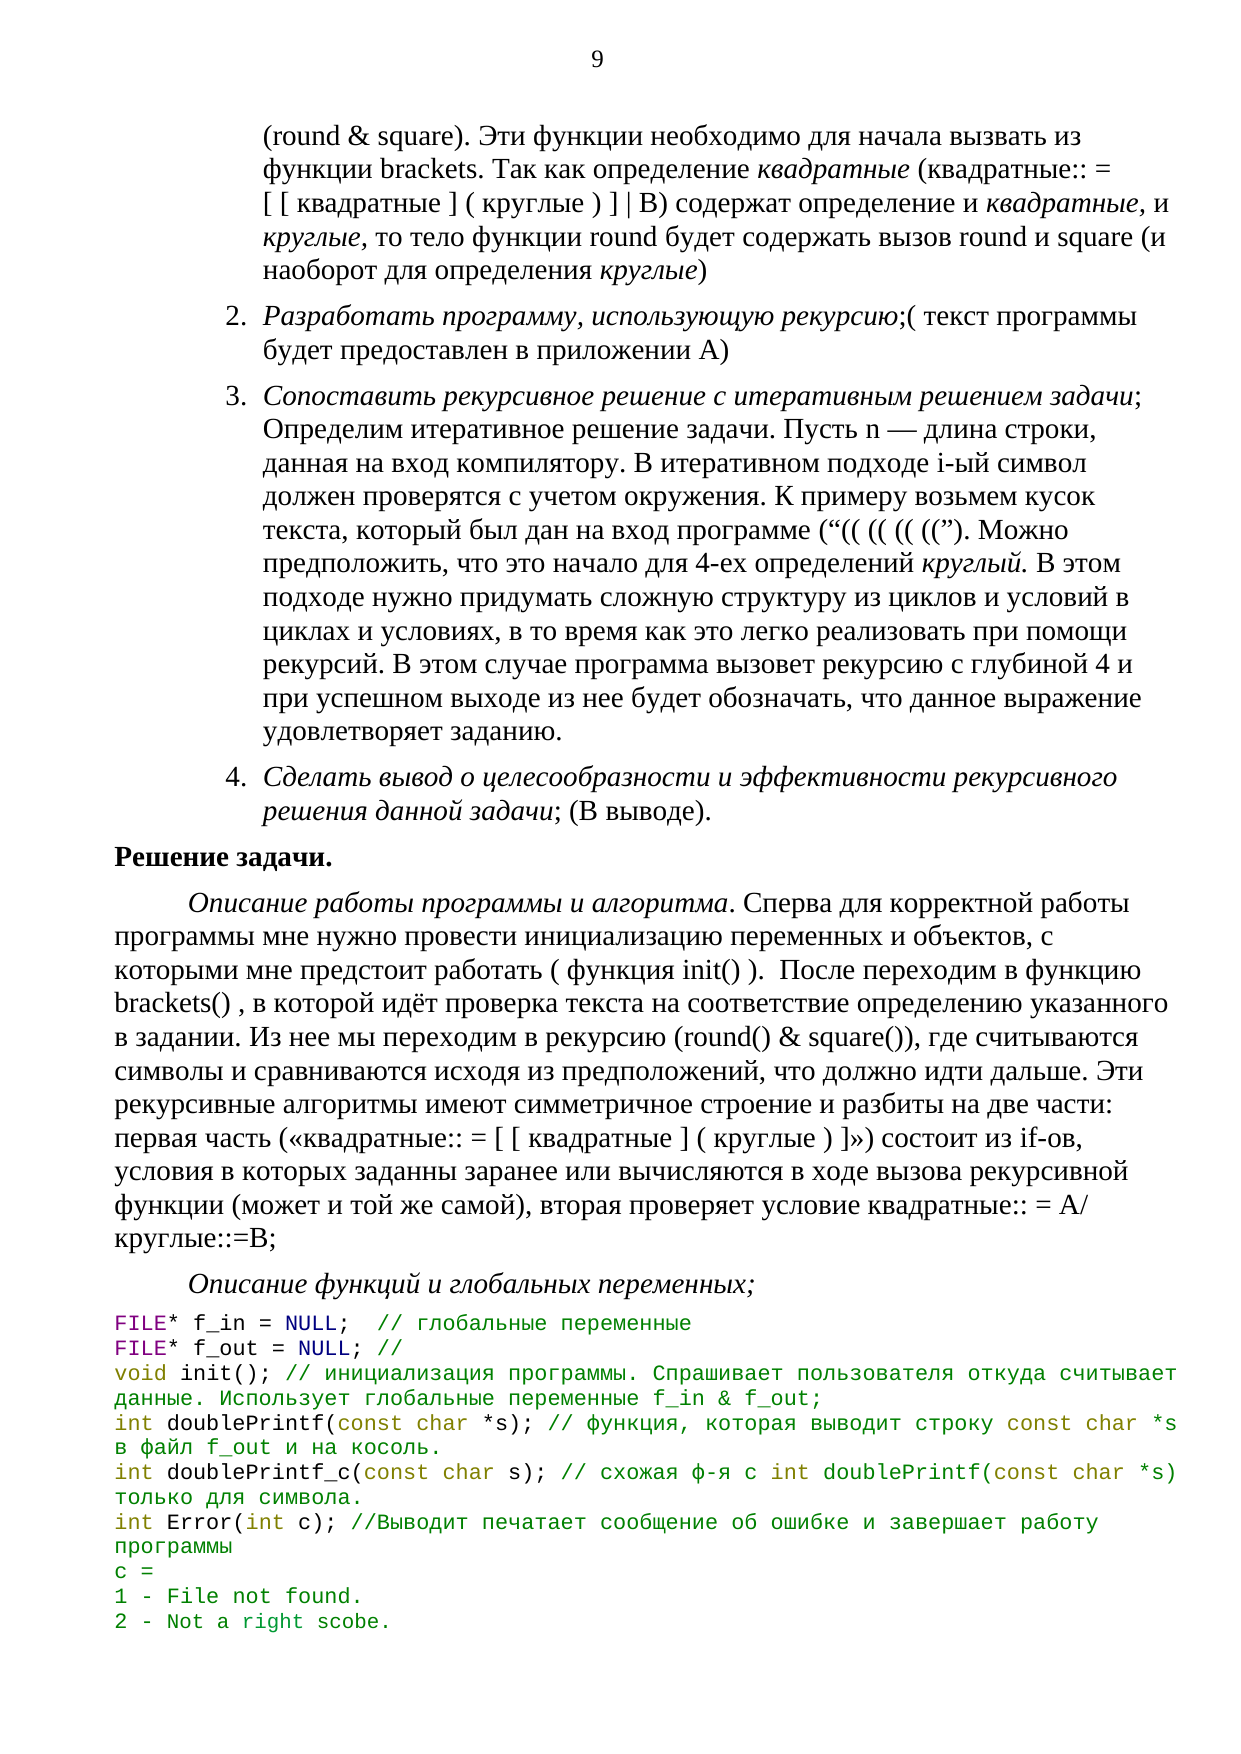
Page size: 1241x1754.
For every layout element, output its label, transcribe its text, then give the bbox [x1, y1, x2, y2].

text Решение задачи. [114, 839, 1181, 872]
text Описание работы программы и алгоритма. Сперва для корректной работы программы мне нужно провести инициализацию переменных и объектов, с которыми мне предстоит работать ( функция init() ). После переходим в функцию brackets() , в которой идёт проверка текста на соответствие определению указанного в задании. Из нее мы переходим в рекурсию (round() & square()), где считываются символы и сравниваются исходя из предположений, что должно идти дальше. Эти рекурсивные алгоритмы имеют симметричное строение и разбиты на две части: первая часть («квадратные:: = [ [ квадратные ] ( круглые ) ]») состоит из if-ов, условия в которых заданны заранее или вычисляются в ходе вызова рекурсивной функции (может и той же самой), вторая проверяет условие квадратные:: = А/ круглые::=В; [114, 885, 1181, 1254]
text FILE* f_out = NULL; // [114, 1337, 1181, 1362]
list Разработать программу, использующую рекурсию;( текст программы будет предоставлен в приложении А) [225, 298, 1181, 365]
text void init(); // инициализация программы. Спрашивает пользователя откуда считывает данные. Использует глобальные переменные f_in & f_out; [114, 1362, 1181, 1412]
text 1 - File not found. [114, 1585, 1181, 1610]
text int Error(int c); //Выводит печатает сообщение об ошибке и завершает работу программы [114, 1511, 1181, 1560]
text int doublePrintf_c(const char s); // схожая ф-я с int doublePrintf(const char *s) только для символа. [114, 1461, 1181, 1511]
text int doublePrintf(const char *s); // функция, которая выводит строку const char *s в файл f_out и на косоль. [114, 1412, 1181, 1461]
list Сделать вывод о целесообразности и эффективности рекурсивного решения данной задачи; (В выводе). [225, 759, 1181, 826]
text Описание функций и глобальных переменных; [114, 1266, 1181, 1300]
text 2 - Not a right scobe. [114, 1610, 1181, 1635]
text FILE* f_in = NULL; // глобальные переменные [114, 1312, 1181, 1337]
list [225, 118, 1181, 286]
text с = [114, 1560, 1181, 1585]
list Сопоставить рекурсивное решение с итеративным решением задачи; Определим итеративное решение задачи. Пусть n — длина строки, данная на вход компилятору. В итеративном подходе i-ый символ должен проверятся с учетом окружения. К примеру возьмем кусок текста, который был дан на вход программе (“(( (( (( ((”). Можно предположить, что это начало для 4-ех определений круглый. В этом подходе нужно придумать сложную структуру из циклов и условий в циклах и условиях, в то время как это легко реализовать при помощи рекурсий. В этом случае программа вызовет рекурсию с глубиной 4 и при успешном выходе из нее будет обозначать, что данное выражение удовлетворяет заданию. [225, 378, 1181, 747]
